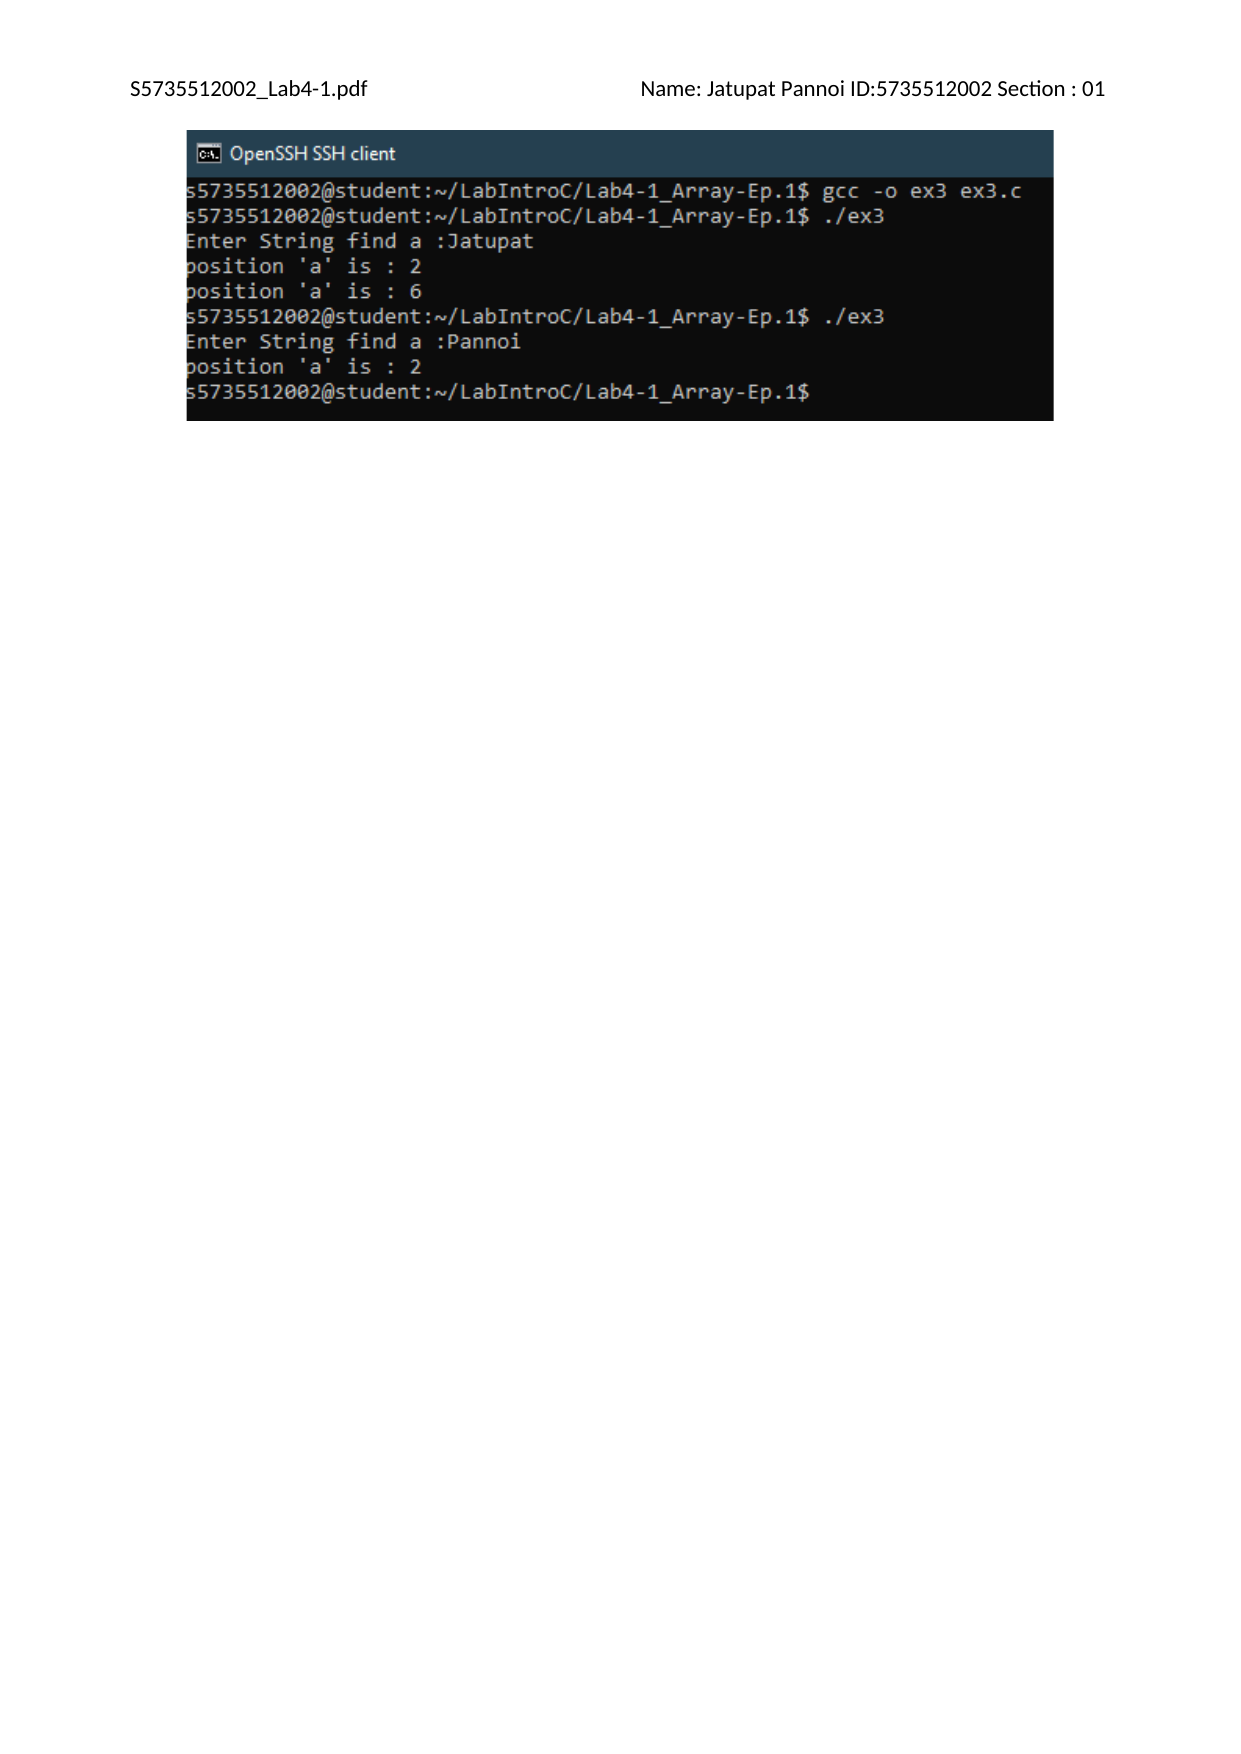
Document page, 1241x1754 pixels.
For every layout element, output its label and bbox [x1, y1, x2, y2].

picture [186, 130, 1054, 421]
